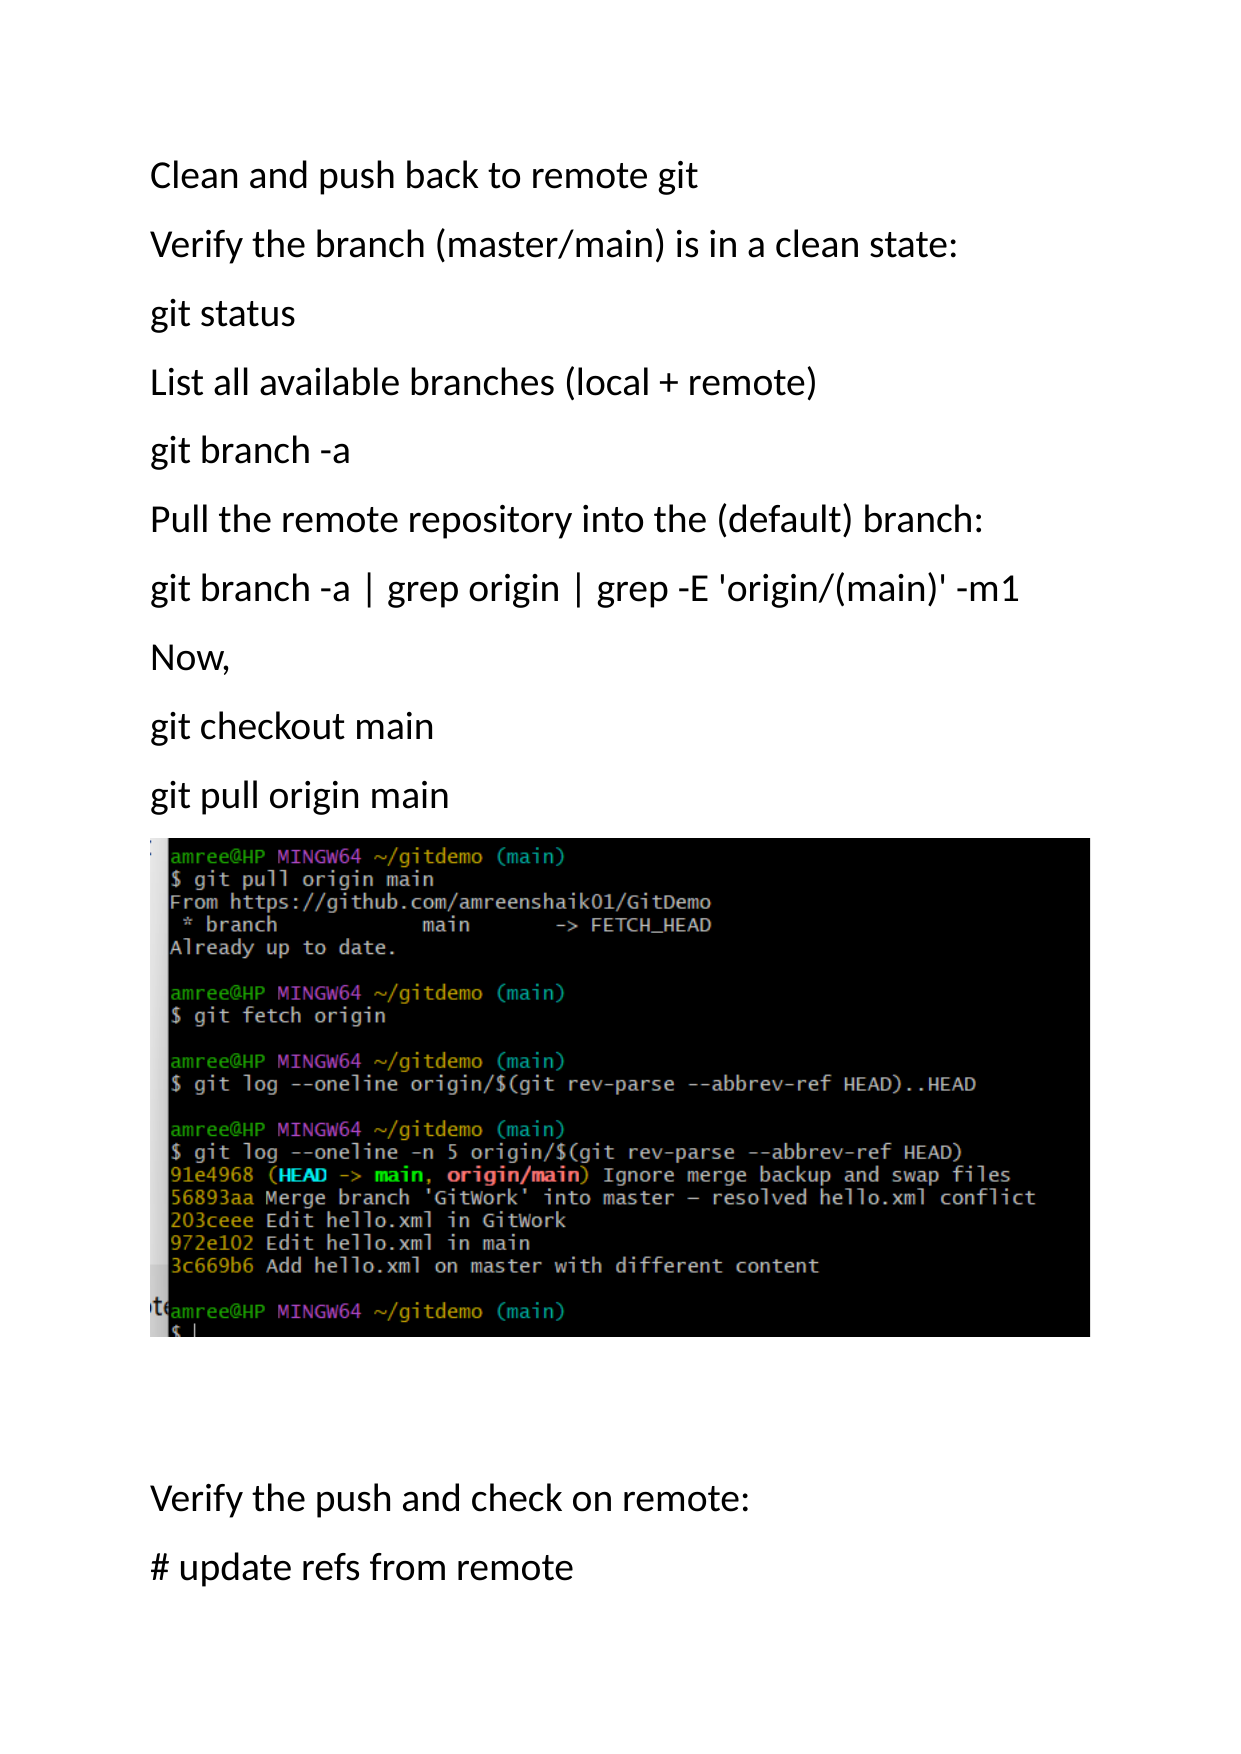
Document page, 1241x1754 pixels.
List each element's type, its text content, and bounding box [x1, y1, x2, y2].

text Verify the push and check on remote: [150, 1473, 1090, 1521]
text git branch -a [150, 425, 1090, 474]
text git branch -a | grep origin | grep -E 'origin/(main)' -m1 [150, 563, 1090, 611]
text Verify the branch (master/main) is in a clean state: [150, 219, 1090, 267]
picture [150, 838, 1091, 1337]
text List all available branches (local + remote) [150, 357, 1090, 405]
text git status [150, 288, 1090, 336]
text Now, [150, 632, 1090, 680]
text # update refs from remote [150, 1542, 1090, 1590]
text git checkout main [150, 701, 1090, 749]
text git pull origin main [150, 770, 1090, 818]
text Clean and push back to remote git [150, 150, 1090, 198]
text Pull the remote repository into the (default) branch: [150, 494, 1090, 543]
